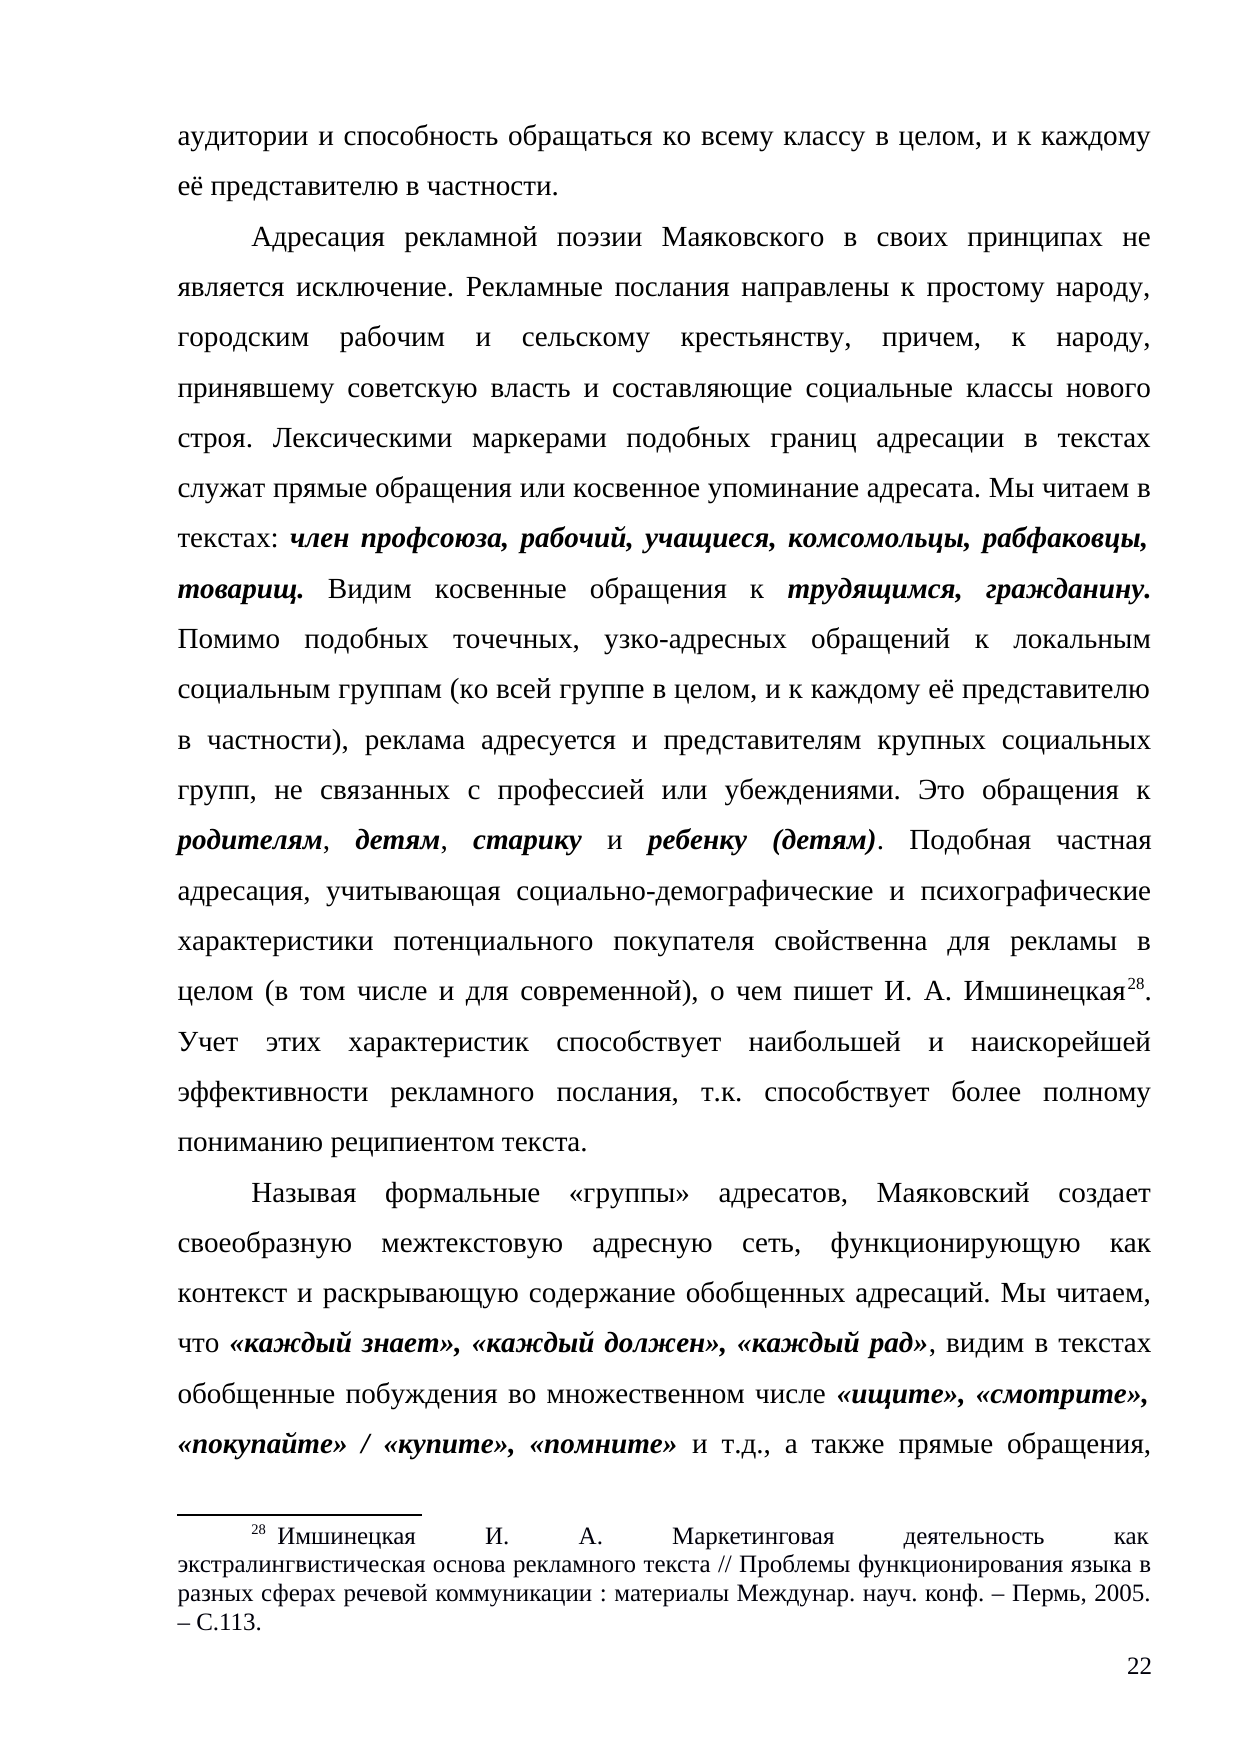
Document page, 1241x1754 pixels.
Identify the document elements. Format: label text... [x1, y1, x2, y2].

list Адресация рекламной поэзии Маяковского в своих принципах не является исключение. Рекламные послания направлены к простому народу, городским рабочим и сельскому крестьянству, причем, к народу, принявшему советскую власть и составляющие социальные классы нового строя. Лексическими маркерами подобных границ адресации в текстах служат прямые обращения или косвенное упоминание адресата. Мы читаем в текстах: член профсоюза, рабочий, учащиеся, комсомольцы, рабфаковцы, товарищ. Видим косвенные обращения к трудящимся, гражданину. Помимо подобных точечных, узко-адресных обращений к локальным социальным группам (ко всей группе в целом, и к каждому её представителю в частности), реклама адресуется и представителям крупных социальных групп, не связанных с профессией или убеждениями. Это обращения к родителям, детям, старику и ребенку (детям). Подобная частная адресация, учитывающая социально-демографические и психографические характеристики потенциального покупателя свойственна для рекламы в целом (в том числе и для современной), о чем пишет И. А. Имшинецкая. Учет этих характеристик способствует наибольшей и наискорейшей эффективности рекламного послания, т.к. способствует более полному пониманию реципиентом текста. [177, 219, 1152, 1158]
